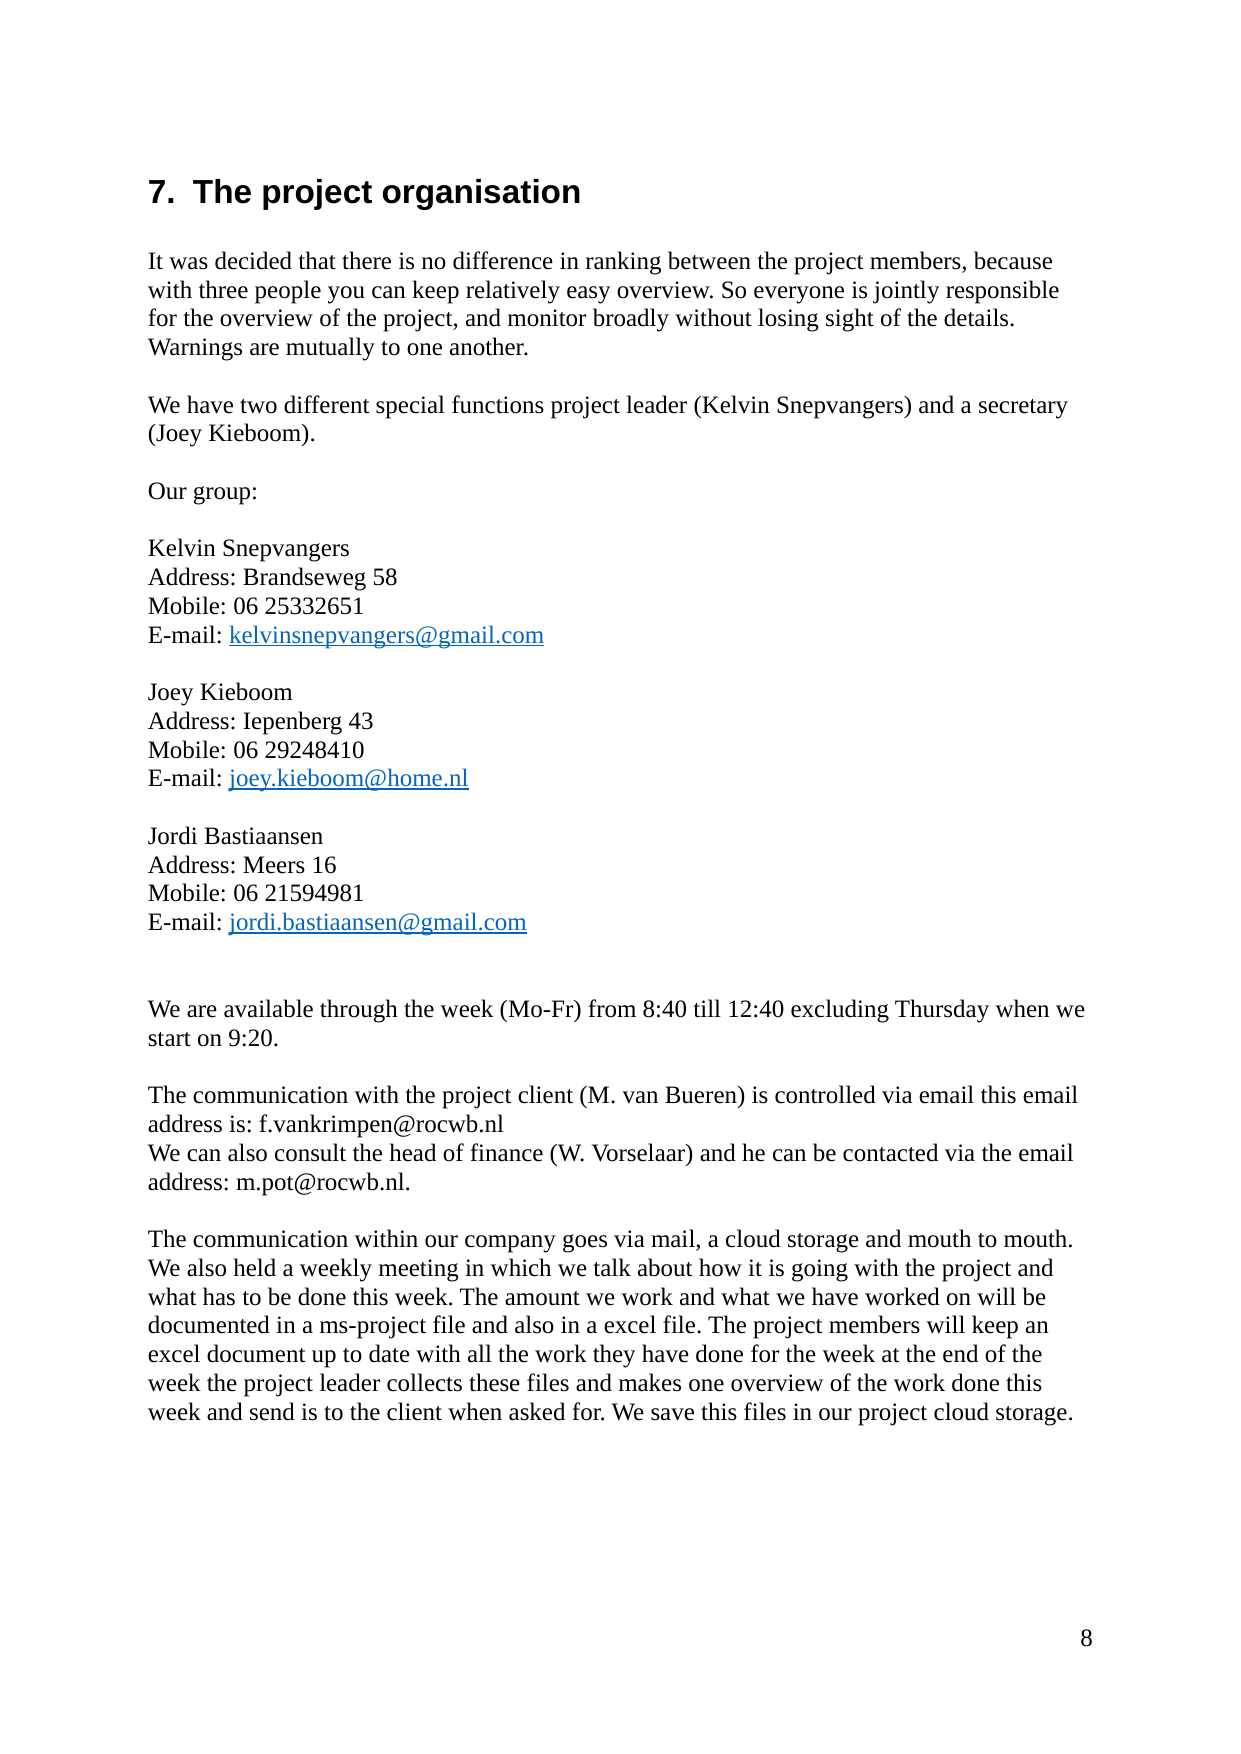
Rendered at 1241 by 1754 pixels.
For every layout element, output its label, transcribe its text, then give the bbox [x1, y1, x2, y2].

text Address: Brandseweg 58 [148, 562, 1093, 591]
text Address: Meers 16 [148, 850, 1093, 878]
text E-mail: kelvinsnepvangers@gmail.com [148, 620, 1093, 648]
text Mobile: 06 25332651 [148, 591, 1093, 620]
text Mobile: 06 21594981 [148, 878, 1093, 907]
text Kelvin Snepvangers [148, 533, 1093, 562]
text Mobile: 06 29248410 [148, 735, 1093, 763]
text Address: Iepenberg 43 [148, 706, 1093, 735]
text It was decided that there is no difference in ranking between the project members, because with three people you can keep relatively easy overview. So everyone is jointly responsible for the overview of the project, and monitor broadly without losing sight of the details. Warnings are mutually to one another. [148, 246, 1093, 361]
text The communication with the project client (M. van Bueren) is controlled via email this email address is: f.vankrimpen@rocwb.nl [148, 1080, 1093, 1138]
text Joey Kieboom [148, 677, 1093, 706]
text E-mail: joey.kieboom@home.nl [148, 763, 1093, 792]
text We are available through the week (Mo-Fr) from 8:40 till 12:40 excluding Thursday when we start on 9:20. [148, 994, 1093, 1052]
text We have two different special functions project leader (Kelvin Snepvangers) and a secretary (Joey Kieboom). [148, 390, 1093, 447]
text We can also consult the head of finance (W. Vorselaar) and he can be contacted via the email address: m.pot@rocwb.nl. [148, 1138, 1093, 1195]
text Our group: [148, 476, 1093, 505]
text E-mail: jordi.bastiaansen@gmail.com [148, 907, 1093, 936]
text The communication within our company goes via mail, a cloud storage and mouth to mouth. We also held a weekly meeting in which we talk about how it is going with the project and what has to be done this week. The amount we work and what we have worked on will be documented in a ms-project file and also in a excel file. The project members will keep an excel document up to date with all the work they have done for the week at the end of the week the project leader collects these files and makes one overview of the work done this week and send is to the client when asked for. We save this files in our project cloud storage. [148, 1224, 1093, 1425]
subtitle 7. The project organisation [148, 173, 1093, 211]
text Jordi Bastiaansen [148, 821, 1093, 850]
